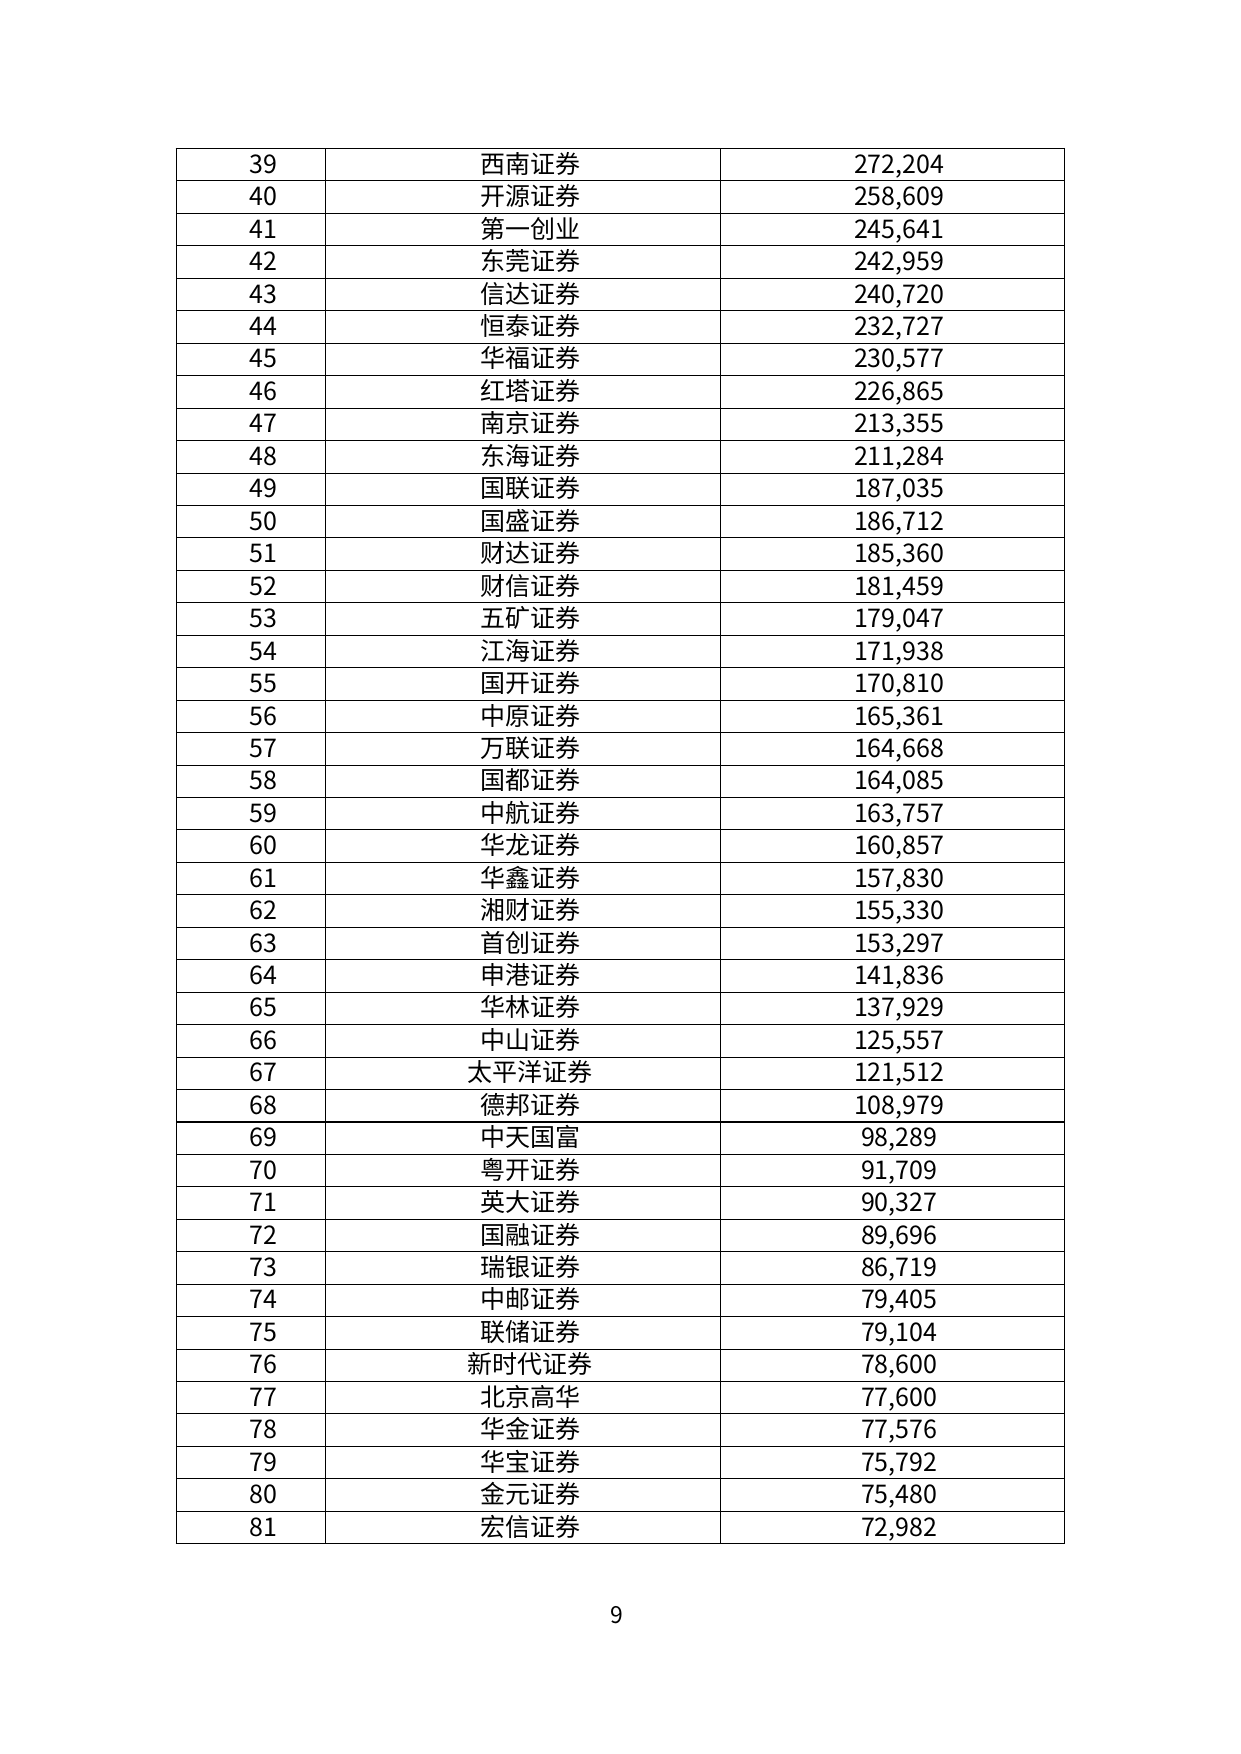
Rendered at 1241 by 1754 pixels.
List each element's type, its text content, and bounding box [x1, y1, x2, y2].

table_cell 申港证券 [326, 960, 720, 992]
table_cell 89,696 [721, 1220, 1064, 1251]
table_cell 186,712 [721, 506, 1064, 537]
table_cell 江海证券 [326, 636, 720, 667]
table_cell 信达证券 [326, 279, 720, 310]
table_cell 69 [177, 1123, 325, 1154]
table_cell 90,327 [721, 1187, 1064, 1218]
table_cell 74 [177, 1285, 325, 1316]
table_cell 华龙证券 [326, 830, 720, 862]
table_cell 太平洋证券 [326, 1058, 720, 1089]
table_cell 163,757 [721, 798, 1064, 829]
table_cell 43 [177, 279, 325, 310]
table_cell 98,289 [721, 1123, 1064, 1154]
table_cell 华鑫证券 [326, 863, 720, 894]
table_cell 华宝证券 [326, 1447, 720, 1478]
table_cell 五矿证券 [326, 603, 720, 634]
table_cell 金元证券 [326, 1479, 720, 1511]
table_cell 64 [177, 960, 325, 992]
table_cell 44 [177, 311, 325, 343]
table_cell 54 [177, 636, 325, 667]
table_cell 首创证券 [326, 928, 720, 959]
table_cell 南京证券 [326, 409, 720, 440]
table_cell 英大证券 [326, 1187, 720, 1218]
table_cell 华福证券 [326, 344, 720, 375]
table_cell 50 [177, 506, 325, 537]
table_cell 华金证券 [326, 1414, 720, 1446]
table_cell 40 [177, 181, 325, 213]
table_cell 165,361 [721, 701, 1064, 732]
table_cell 61 [177, 863, 325, 894]
table_cell 80 [177, 1479, 325, 1511]
table_cell 粤开证券 [326, 1155, 720, 1186]
table_cell 108,979 [721, 1090, 1064, 1121]
table_cell 79,104 [721, 1317, 1064, 1348]
table_cell 56 [177, 701, 325, 732]
table_cell 57 [177, 733, 325, 764]
table_cell 78,600 [721, 1350, 1064, 1381]
table_cell 187,035 [721, 474, 1064, 505]
table_cell 55 [177, 668, 325, 700]
table_cell 华林证券 [326, 993, 720, 1024]
table_cell 62 [177, 895, 325, 927]
table_cell 77 [177, 1382, 325, 1413]
table_cell 67 [177, 1058, 325, 1089]
table_cell 245,641 [721, 214, 1064, 245]
table_cell 第一创业 [326, 214, 720, 245]
table_cell 红塔证券 [326, 376, 720, 407]
table_cell 86,719 [721, 1252, 1064, 1283]
table_cell 240,720 [721, 279, 1064, 310]
table_cell 财达证券 [326, 538, 720, 570]
table_cell 242,959 [721, 246, 1064, 278]
table_cell 75,792 [721, 1447, 1064, 1478]
table_cell 东莞证券 [326, 246, 720, 278]
table_header 272,204 [721, 149, 1064, 180]
table_cell 76 [177, 1350, 325, 1381]
table_cell 75,480 [721, 1479, 1064, 1511]
table_cell 230,577 [721, 344, 1064, 375]
table_cell 国联证券 [326, 474, 720, 505]
table_cell 国盛证券 [326, 506, 720, 537]
table_cell 213,355 [721, 409, 1064, 440]
table_cell 171,938 [721, 636, 1064, 667]
table_cell 中原证券 [326, 701, 720, 732]
table_cell 77,576 [721, 1414, 1064, 1446]
table_cell 71 [177, 1187, 325, 1218]
table_cell 42 [177, 246, 325, 278]
table_cell 77,600 [721, 1382, 1064, 1413]
table_cell 170,810 [721, 668, 1064, 700]
table_cell 72,982 [721, 1512, 1064, 1543]
table_cell 恒泰证券 [326, 311, 720, 343]
table_cell 48 [177, 441, 325, 472]
table_cell 新时代证券 [326, 1350, 720, 1381]
table_cell 开源证券 [326, 181, 720, 213]
table_cell 137,929 [721, 993, 1064, 1024]
table_cell 164,668 [721, 733, 1064, 764]
table_cell 70 [177, 1155, 325, 1186]
table_cell 153,297 [721, 928, 1064, 959]
table_cell 258,609 [721, 181, 1064, 213]
table_cell 财信证券 [326, 571, 720, 602]
table_header 39 [177, 149, 325, 180]
table_cell 185,360 [721, 538, 1064, 570]
table_cell 国融证券 [326, 1220, 720, 1251]
table_cell 53 [177, 603, 325, 634]
table_cell 德邦证券 [326, 1090, 720, 1121]
table_cell 联储证券 [326, 1317, 720, 1348]
table_cell 181,459 [721, 571, 1064, 602]
table_cell 51 [177, 538, 325, 570]
table_cell 万联证券 [326, 733, 720, 764]
table_cell 中航证券 [326, 798, 720, 829]
table_cell 46 [177, 376, 325, 407]
table_cell 45 [177, 344, 325, 375]
table_cell 68 [177, 1090, 325, 1121]
table_cell 宏信证券 [326, 1512, 720, 1543]
table_cell 157,830 [721, 863, 1064, 894]
table_cell 49 [177, 474, 325, 505]
table_cell 中山证券 [326, 1025, 720, 1057]
table_cell 52 [177, 571, 325, 602]
table_cell 73 [177, 1252, 325, 1283]
table_cell 47 [177, 409, 325, 440]
table_cell 国开证券 [326, 668, 720, 700]
table_cell 72 [177, 1220, 325, 1251]
table_cell 59 [177, 798, 325, 829]
table_cell 65 [177, 993, 325, 1024]
table_cell 东海证券 [326, 441, 720, 472]
table_cell 瑞银证券 [326, 1252, 720, 1283]
table_cell 121,512 [721, 1058, 1064, 1089]
table_cell 179,047 [721, 603, 1064, 634]
table_cell 160,857 [721, 830, 1064, 862]
table_cell 226,865 [721, 376, 1064, 407]
table_cell 58 [177, 766, 325, 797]
table_cell 164,085 [721, 766, 1064, 797]
table_cell 66 [177, 1025, 325, 1057]
table_cell 79,405 [721, 1285, 1064, 1316]
table_cell 91,709 [721, 1155, 1064, 1186]
table_header 西南证券 [326, 149, 720, 180]
table_cell 中邮证券 [326, 1285, 720, 1316]
table_cell 国都证券 [326, 766, 720, 797]
table_cell 北京高华 [326, 1382, 720, 1413]
table_cell 60 [177, 830, 325, 862]
table_cell 155,330 [721, 895, 1064, 927]
table_cell 78 [177, 1414, 325, 1446]
table_cell 63 [177, 928, 325, 959]
table_cell 湘财证券 [326, 895, 720, 927]
table_cell 75 [177, 1317, 325, 1348]
table_cell 81 [177, 1512, 325, 1543]
table_cell 125,557 [721, 1025, 1064, 1057]
table_cell 79 [177, 1447, 325, 1478]
table_cell 中天国富 [326, 1123, 720, 1154]
table_cell 211,284 [721, 441, 1064, 472]
table_cell 141,836 [721, 960, 1064, 992]
table_cell 41 [177, 214, 325, 245]
table_cell 232,727 [721, 311, 1064, 343]
